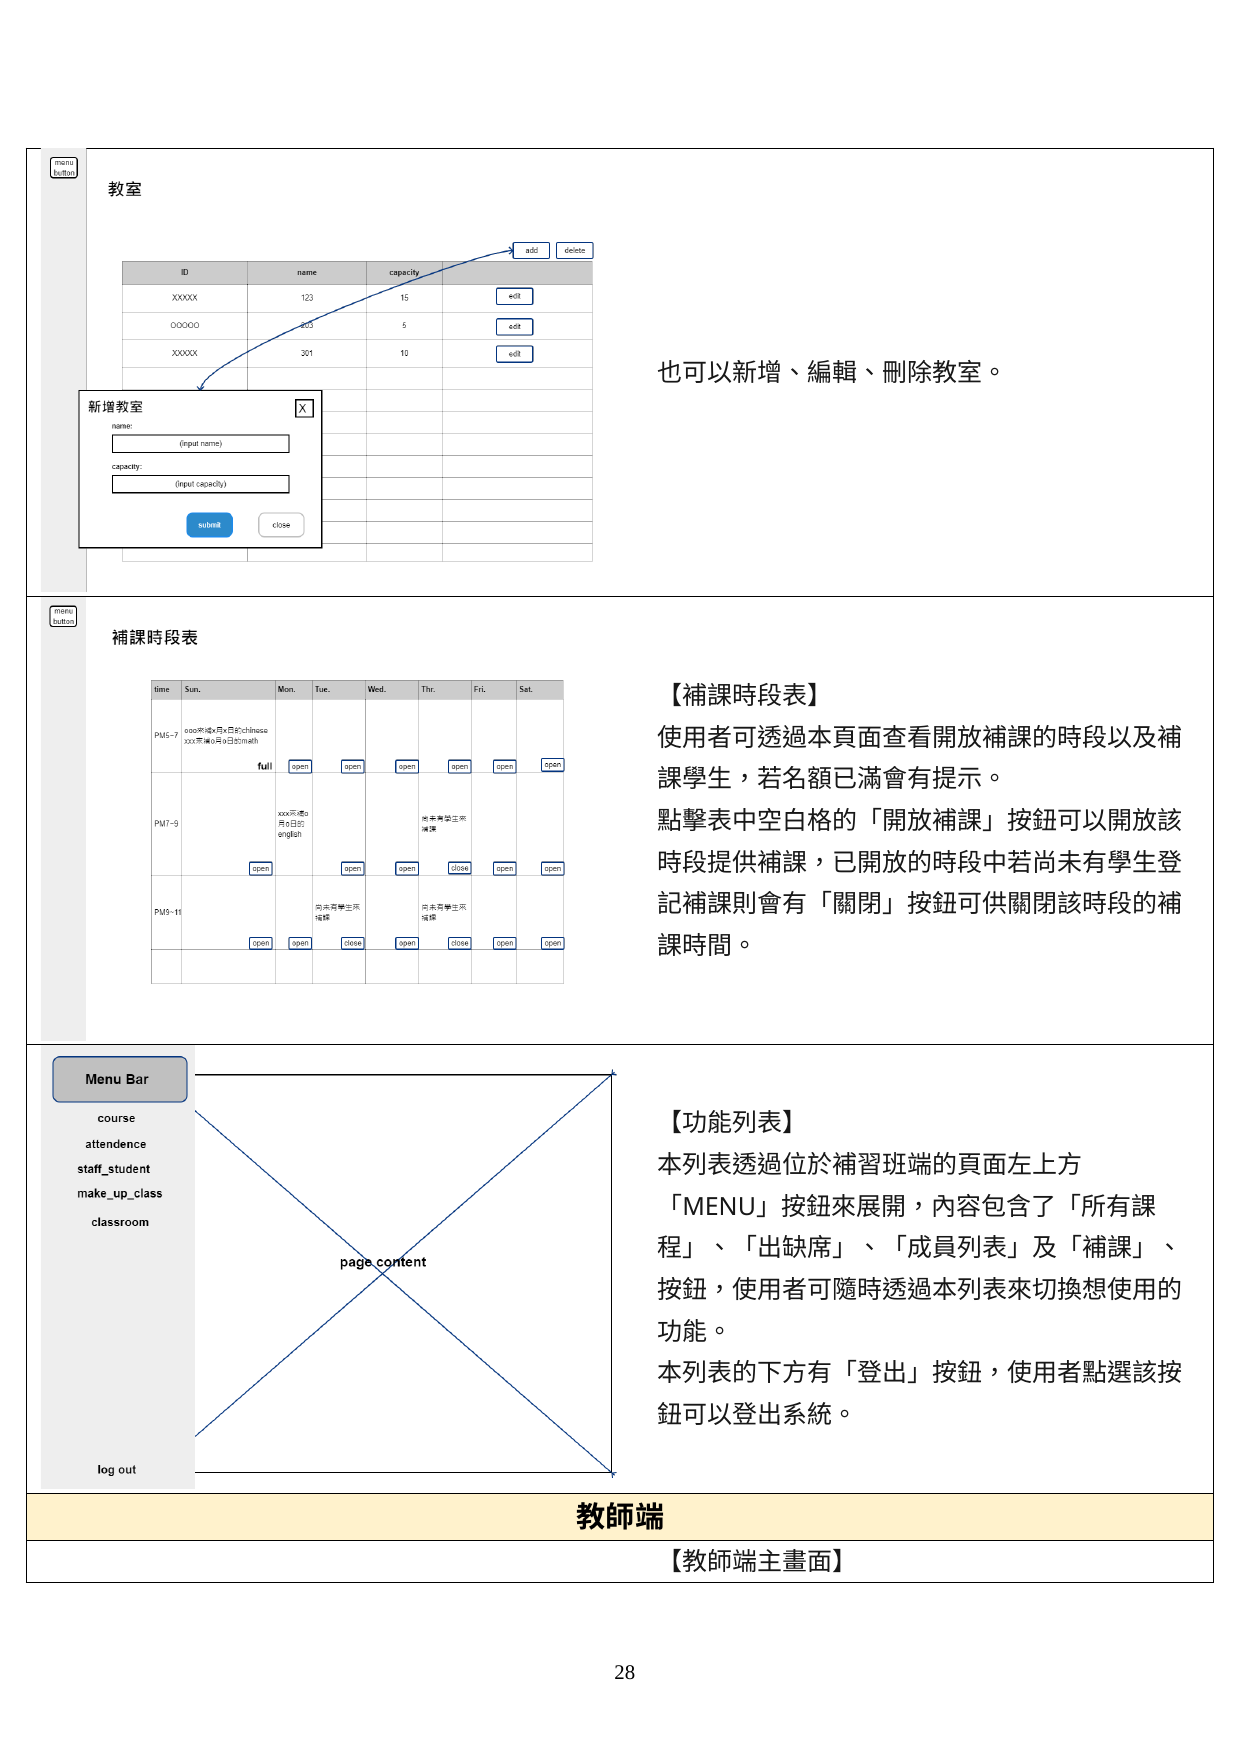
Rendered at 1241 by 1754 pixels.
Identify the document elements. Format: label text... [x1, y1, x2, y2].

picture [40, 597, 632, 1041]
table_cell [27, 149, 646, 596]
table_cell [27, 1045, 646, 1493]
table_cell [646, 149, 1213, 596]
table_cell 【功能列表】 本列表透過位於補習班端的頁面左上方「MENU」按鈕來展開，內容包含了「所有課程」、「出缺席」、「成員列表」及「補課」、按鈕，使用者可隨時透過本列表來切換想使用的功能。 本列表的下方有「登出」按鈕，使用者點選該按鈕可以登出系統。 [646, 1045, 1213, 1493]
table_cell 教師端 [27, 1494, 1213, 1540]
table_cell [27, 1541, 646, 1582]
picture [40, 1045, 632, 1489]
table_cell 【補課時段表】 使用者可透過本頁面查看開放補課的時段以及補課學生，若名額已滿會有提示。 點擊表中空白格的「開放補課」按鈕可以開放該時段提供補課，已開放的時段中若尚未有學生登記補課則會有「關閉」按鈕可供關閉該時段的補課時間。 [646, 597, 1213, 1044]
picture [40, 148, 632, 592]
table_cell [646, 1541, 1213, 1582]
table_cell [27, 597, 646, 1044]
